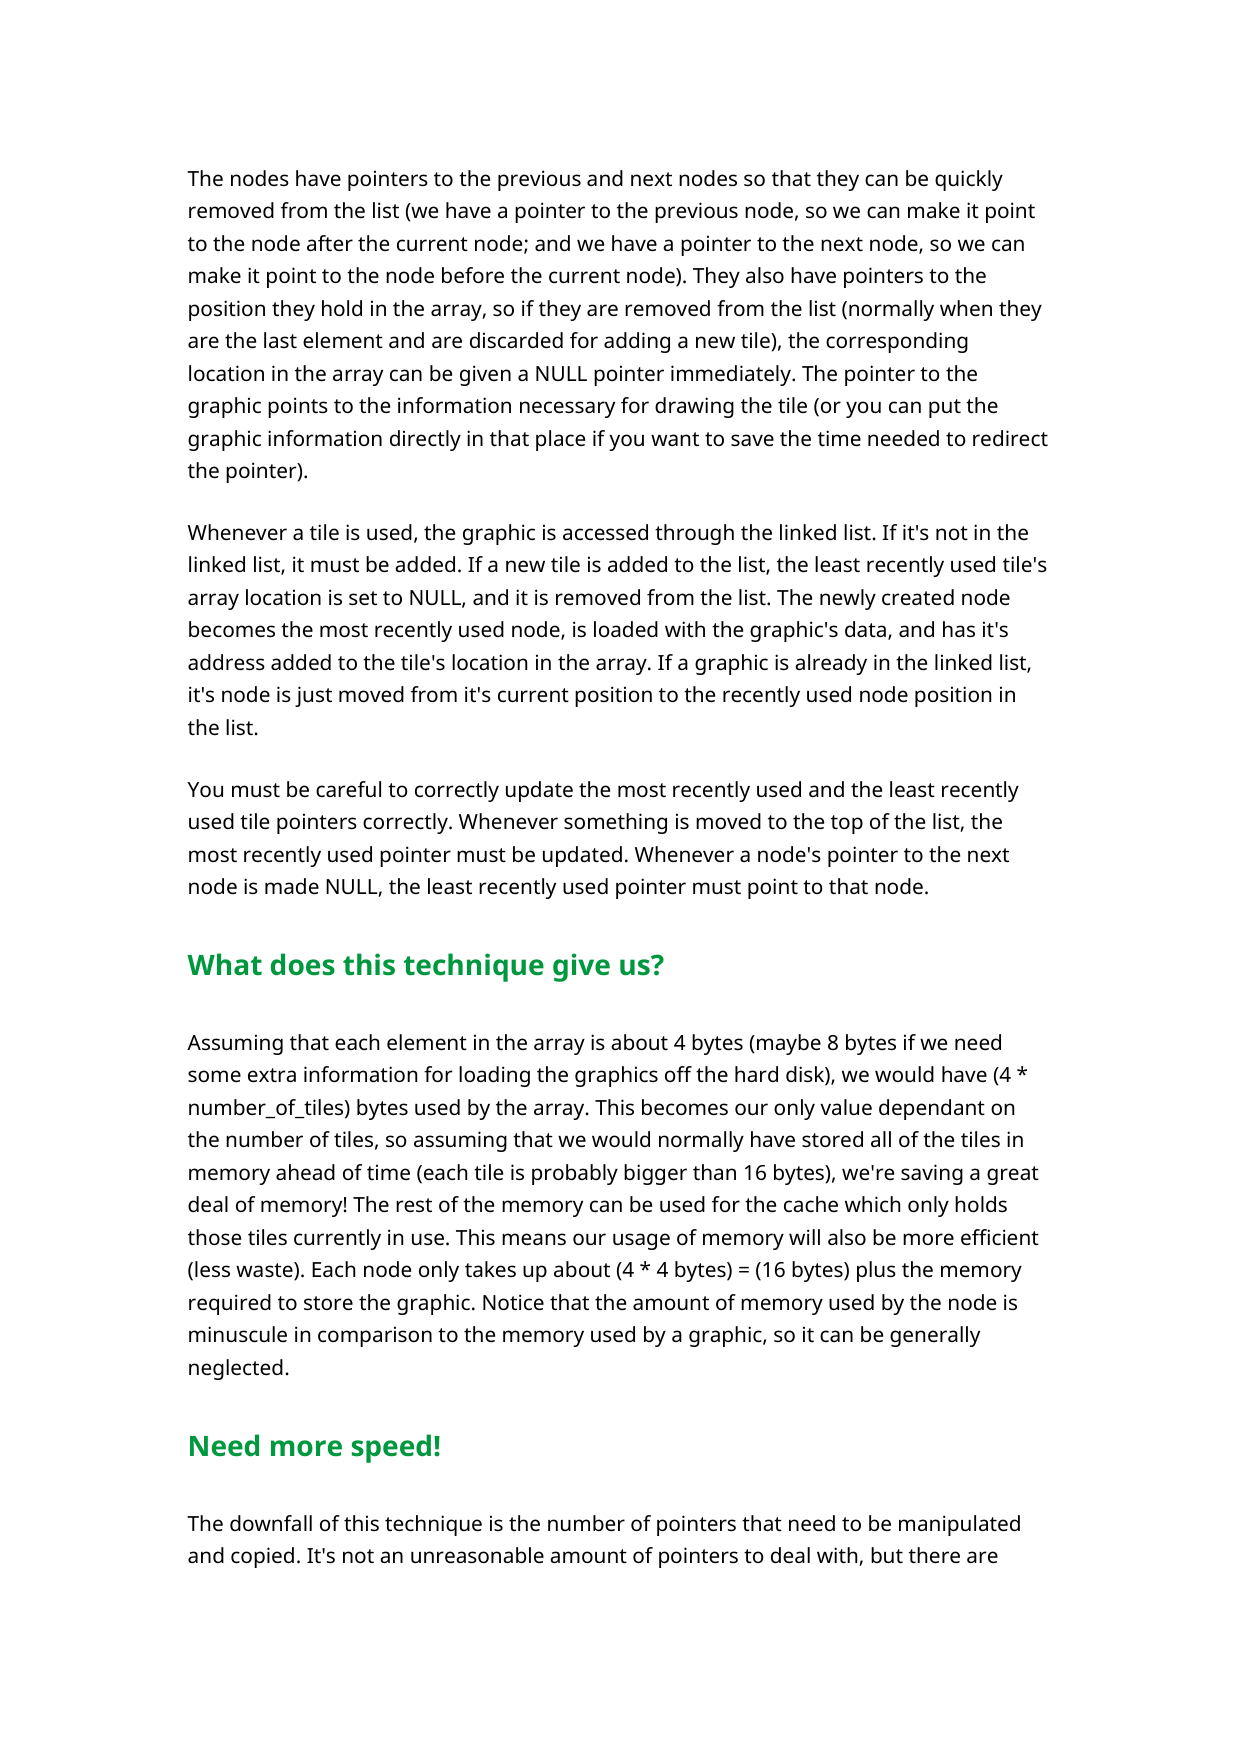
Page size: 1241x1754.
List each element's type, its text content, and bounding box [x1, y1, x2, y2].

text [187, 1507, 1053, 1572]
text You must be careful to correctly update the most recently used and the least recently used tile pointers correctly. Whenever something is moved to the top of the list, the most recently used pointer must be updated. Whenever a node's pointer to the next node is made NULL, the least recently used pointer must point to that node. [187, 773, 1053, 903]
text The nodes have pointers to the previous and next nodes so that they can be quickly removed from the list (we have a pointer to the previous node, so we can make it point to the node after the current node; and we have a pointer to the next node, so we can make it point to the node before the current node). They also have pointers to the position they hold in the array, so if they are removed from the list (normally when they are the last element and are discarded for adding a new tile), the corresponding location in the array can be given a NULL pointer immediately. The pointer to the graphic points to the information necessary for drawing the tile (or you can put the graphic information directly in that place if you want to save the time needed to redirect the pointer). [187, 162, 1053, 487]
text What does this technique give us? [187, 932, 1053, 997]
text Whenever a tile is used, the graphic is accessed through the linked list. If it's not in the linked list, it must be added. If a new tile is added to the list, the least recently used tile's array location is set to NULL, and it is removed from the list. The newly created node becomes the most recently used node, is loaded with the graphic's data, and has it's address added to the tile's location in the array. If a graphic is already in the linked list, it's node is just moved from it's current position to the recently used node position in the list. [187, 516, 1053, 744]
text Need more speed! [187, 1413, 1053, 1478]
text Assuming that each element in the array is about 4 bytes (maybe 8 bytes if we need some extra information for loading the graphics off the hard disk), we would have (4 * number_of_tiles) bytes used by the array. This becomes our only value dependant on the number of tiles, so assuming that we would normally have stored all of the tiles in memory ahead of time (each tile is probably bigger than 16 bytes), we're saving a great deal of memory! The rest of the memory can be used for the cache which only holds those tiles currently in use. This means our usage of memory will also be more efficient (less waste). Each node only takes up about (4 * 4 bytes) = (16 bytes) plus the memory required to store the graphic. Notice that the amount of memory used by the node is minuscule in comparison to the memory used by a graphic, so it can be generally neglected. [187, 1026, 1053, 1384]
